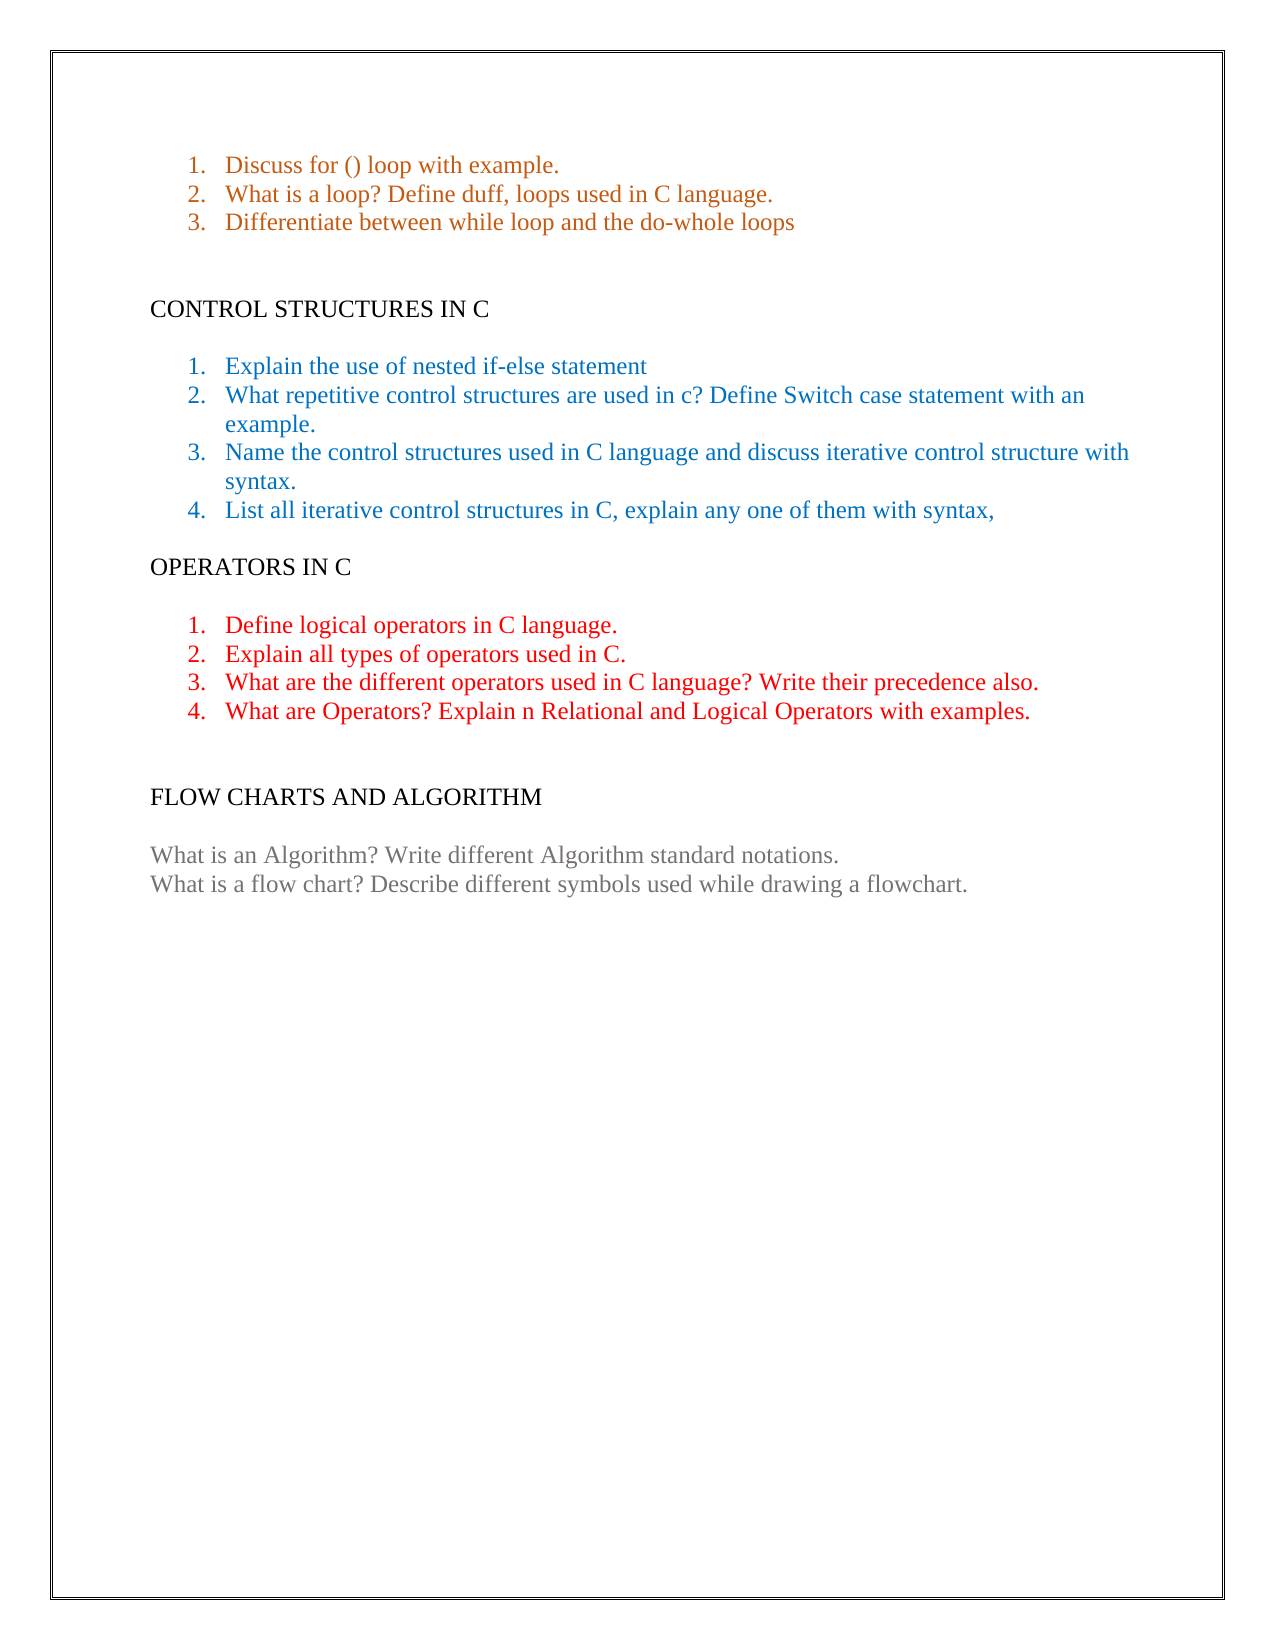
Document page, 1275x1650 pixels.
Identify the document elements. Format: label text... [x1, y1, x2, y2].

list Name the control structures used in C language and discuss iterative control structure with syntax. [187, 437, 1144, 495]
list Discuss for () loop with example. [187, 150, 1125, 179]
list What are Operators? Explain n Relational and Logical Operators with examples. [187, 696, 1125, 725]
text CONTROL STRUCTURES IN C [150, 294, 1125, 322]
list Explain the use of nested if-else statement [187, 351, 1125, 380]
list Explain all types of operators used in C. [187, 639, 1125, 667]
list What repetitive control structures are used in c? Define Switch case statement with an example. [187, 380, 1125, 437]
list What is a loop? Define duff, loops used in C language. [187, 179, 1125, 207]
list What are the different operators used in C language? Write their precedence also. [187, 667, 1125, 696]
text FLOW CHARTS AND ALGORITHM [150, 782, 1125, 811]
list Differentiate between while loop and the do-whole loops [187, 207, 1125, 236]
text OPERATORS IN C [150, 552, 1125, 581]
text What is a flow chart? Describe different symbols used while drawing a flowchart. [150, 869, 1125, 926]
list List all iterative control structures in C, explain any one of them with syntax, [187, 495, 1125, 524]
list Define logical operators in C language. [187, 610, 1125, 639]
text What is an Algorithm? Write different Algorithm standard notations. [150, 840, 1125, 869]
